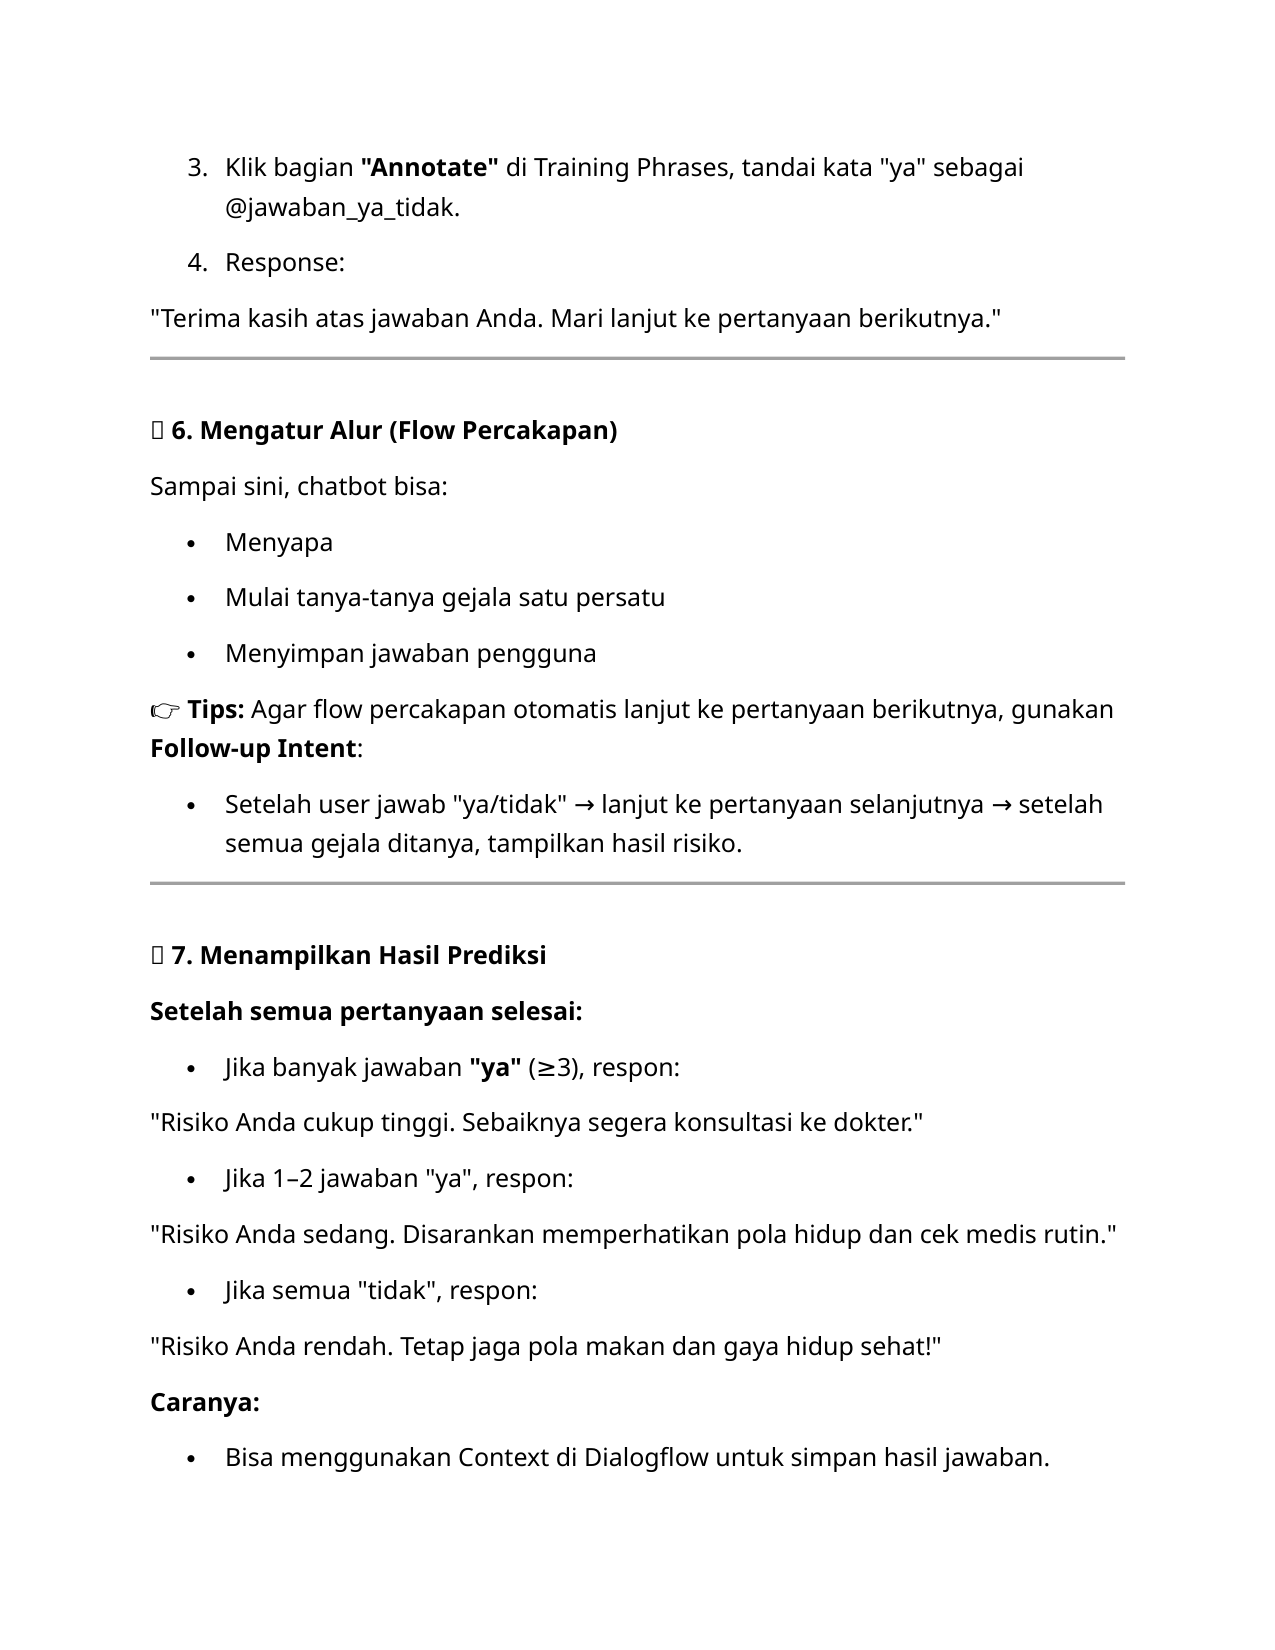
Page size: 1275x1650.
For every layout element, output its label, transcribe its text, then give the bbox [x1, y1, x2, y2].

list Response: [187, 245, 1125, 279]
list Setelah user jawab "ya/tidak" → lanjut ke pertanyaan selanjutnya → setelah semua gejala ditanya, tampilkan hasil risiko. [187, 787, 1125, 860]
list Jika semua "tidak", respon: [187, 1272, 1125, 1307]
text 🔹 6. Mengatur Alur (Flow Percakapan) [150, 412, 1125, 447]
text 👉 Tips: Agar flow percakapan otomatis lanjut ke pertanyaan berikutnya, gunakan Follow-up Intent: [150, 692, 1125, 765]
list Klik bagian "Annotate" di Training Phrases, tandai kata "ya" sebagai @jawaban_ya_tidak. [187, 150, 1125, 223]
list Bisa menggunakan Context di Dialogflow untuk simpan hasil jawaban. [187, 1440, 1125, 1474]
list Menyapa [187, 524, 1125, 558]
list Menyimpan jawaban pengguna [187, 636, 1125, 670]
list Mulai tanya-tanya gejala satu persatu [187, 580, 1125, 614]
text Sampai sini, chatbot bisa: [150, 468, 1125, 502]
list Jika 1–2 jawaban "ya", respon: [187, 1161, 1125, 1195]
text "Risiko Anda sedang. Disarankan memperhatikan pola hidup dan cek medis rutin." [150, 1217, 1125, 1251]
list Jika banyak jawaban "ya" (≥3), respon: [187, 1049, 1125, 1083]
text "Risiko Anda rendah. Tetap jaga pola makan dan gaya hidup sehat!" [150, 1328, 1125, 1362]
text 🔹 7. Menampilkan Hasil Prediksi [150, 937, 1125, 972]
text "Terima kasih atas jawaban Anda. Mari lanjut ke pertanyaan berikutnya." [150, 301, 1125, 335]
text "Risiko Anda cukup tinggi. Sebaiknya segera konsultasi ke dokter." [150, 1105, 1125, 1139]
text Setelah semua pertanyaan selesai: [150, 993, 1125, 1027]
text Caranya: [150, 1384, 1125, 1418]
